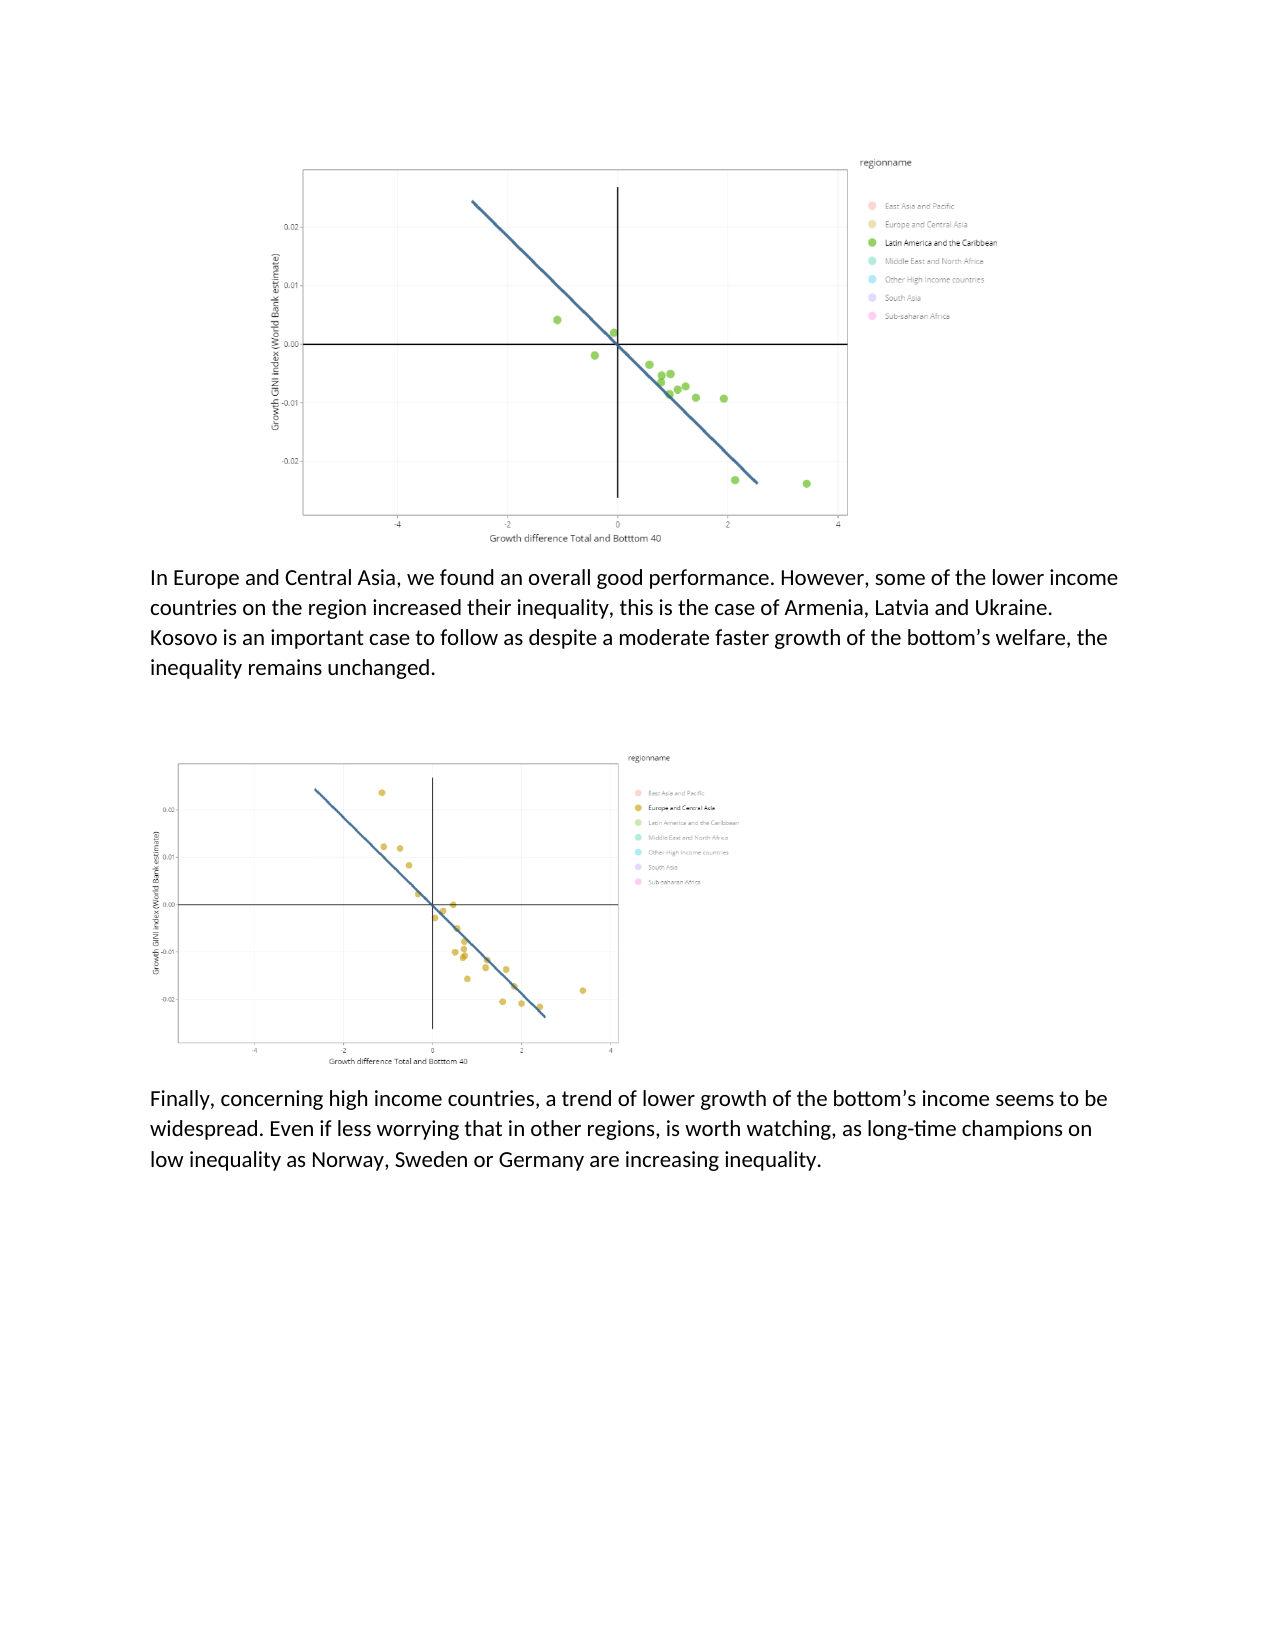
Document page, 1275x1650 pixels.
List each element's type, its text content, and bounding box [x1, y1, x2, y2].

text Finally, concerning high income countries, a trend of lower growth of the bottom’s income seems to be widespread. Even if less worrying that in other regions, is worth watching, as long-time champions on low inequality as Norway, Sweden or Germany are increasing inequality. [150, 1084, 1125, 1173]
text In Europe and Central Asia, we found an overall good performance. However, some of the lower income countries on the region increased their inequality, this is the case of Armenia, Latvia and Ukraine. Kosovo is an important case to follow as despite a moderate faster growth of the bottom’s welfare, the inequality remains unchanged. [150, 563, 1125, 682]
picture [268, 150, 1007, 544]
picture [150, 747, 747, 1066]
